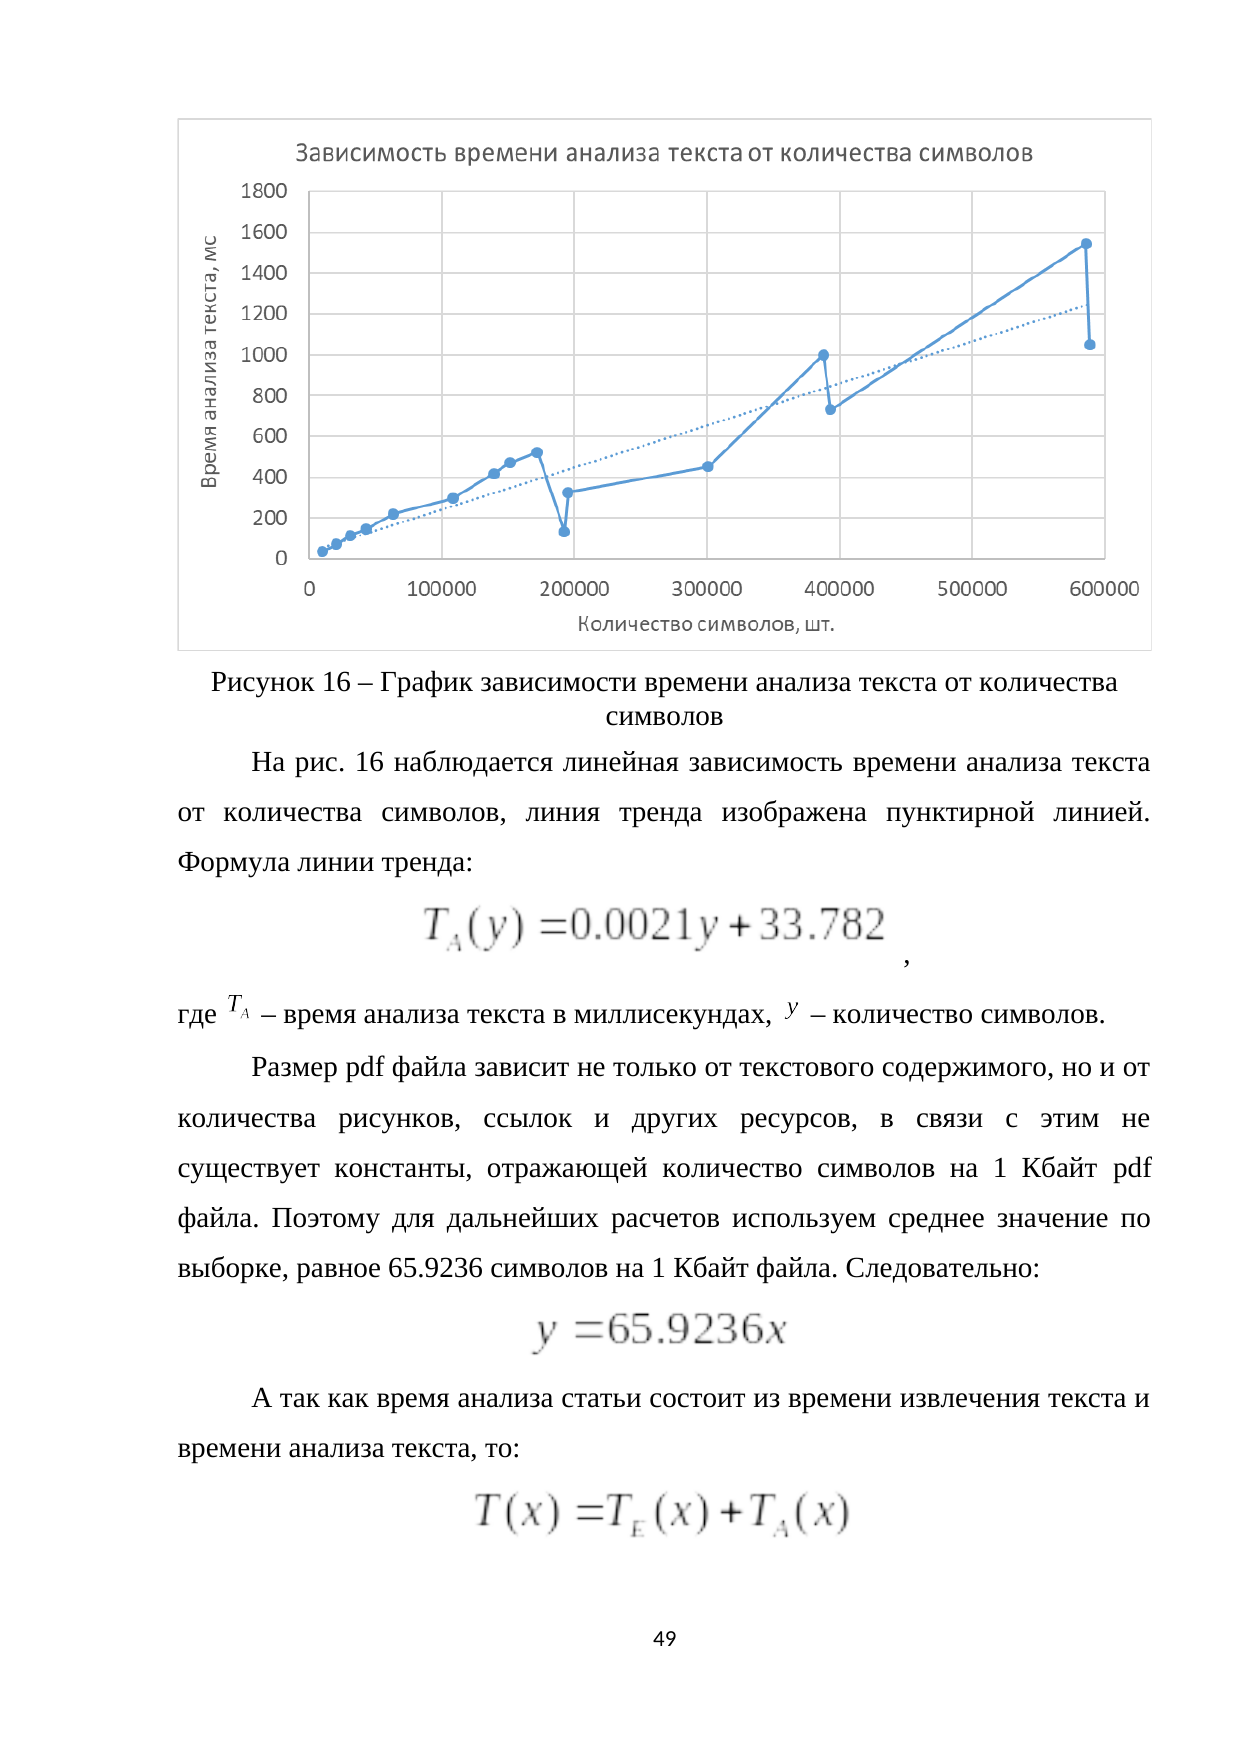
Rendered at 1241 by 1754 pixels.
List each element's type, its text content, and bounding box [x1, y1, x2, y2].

picture [177, 118, 1152, 651]
text Рисунок 16 – График зависимости времени анализа текста от количества символов [177, 664, 1152, 731]
text , [177, 894, 1152, 969]
list А так как время анализа статьи состоит из времени извлечения текста и времени анализа текста, то: [177, 1380, 1152, 1464]
list Размер pdf файла зависит не только от текстового содержимого, но и от количества рисунков, ссылок и других ресурсов, в связи с этим не существует константы, отражающей количество символов на 1 Кбайт pdf файла. Поэтому для дальнейших расчетов используем среднее значение по выборке, равное 65.9236 символов на 1 Кбайт файла. Следовательно: [177, 1049, 1152, 1284]
list На рис. 16 наблюдается линейная зависимость времени анализа текста от количества символов, линия тренда изображена пунктирной линией. Формула линии тренда: [177, 744, 1152, 878]
text где – время анализа текста в миллисекундах, – количество символов. [177, 986, 1152, 1030]
